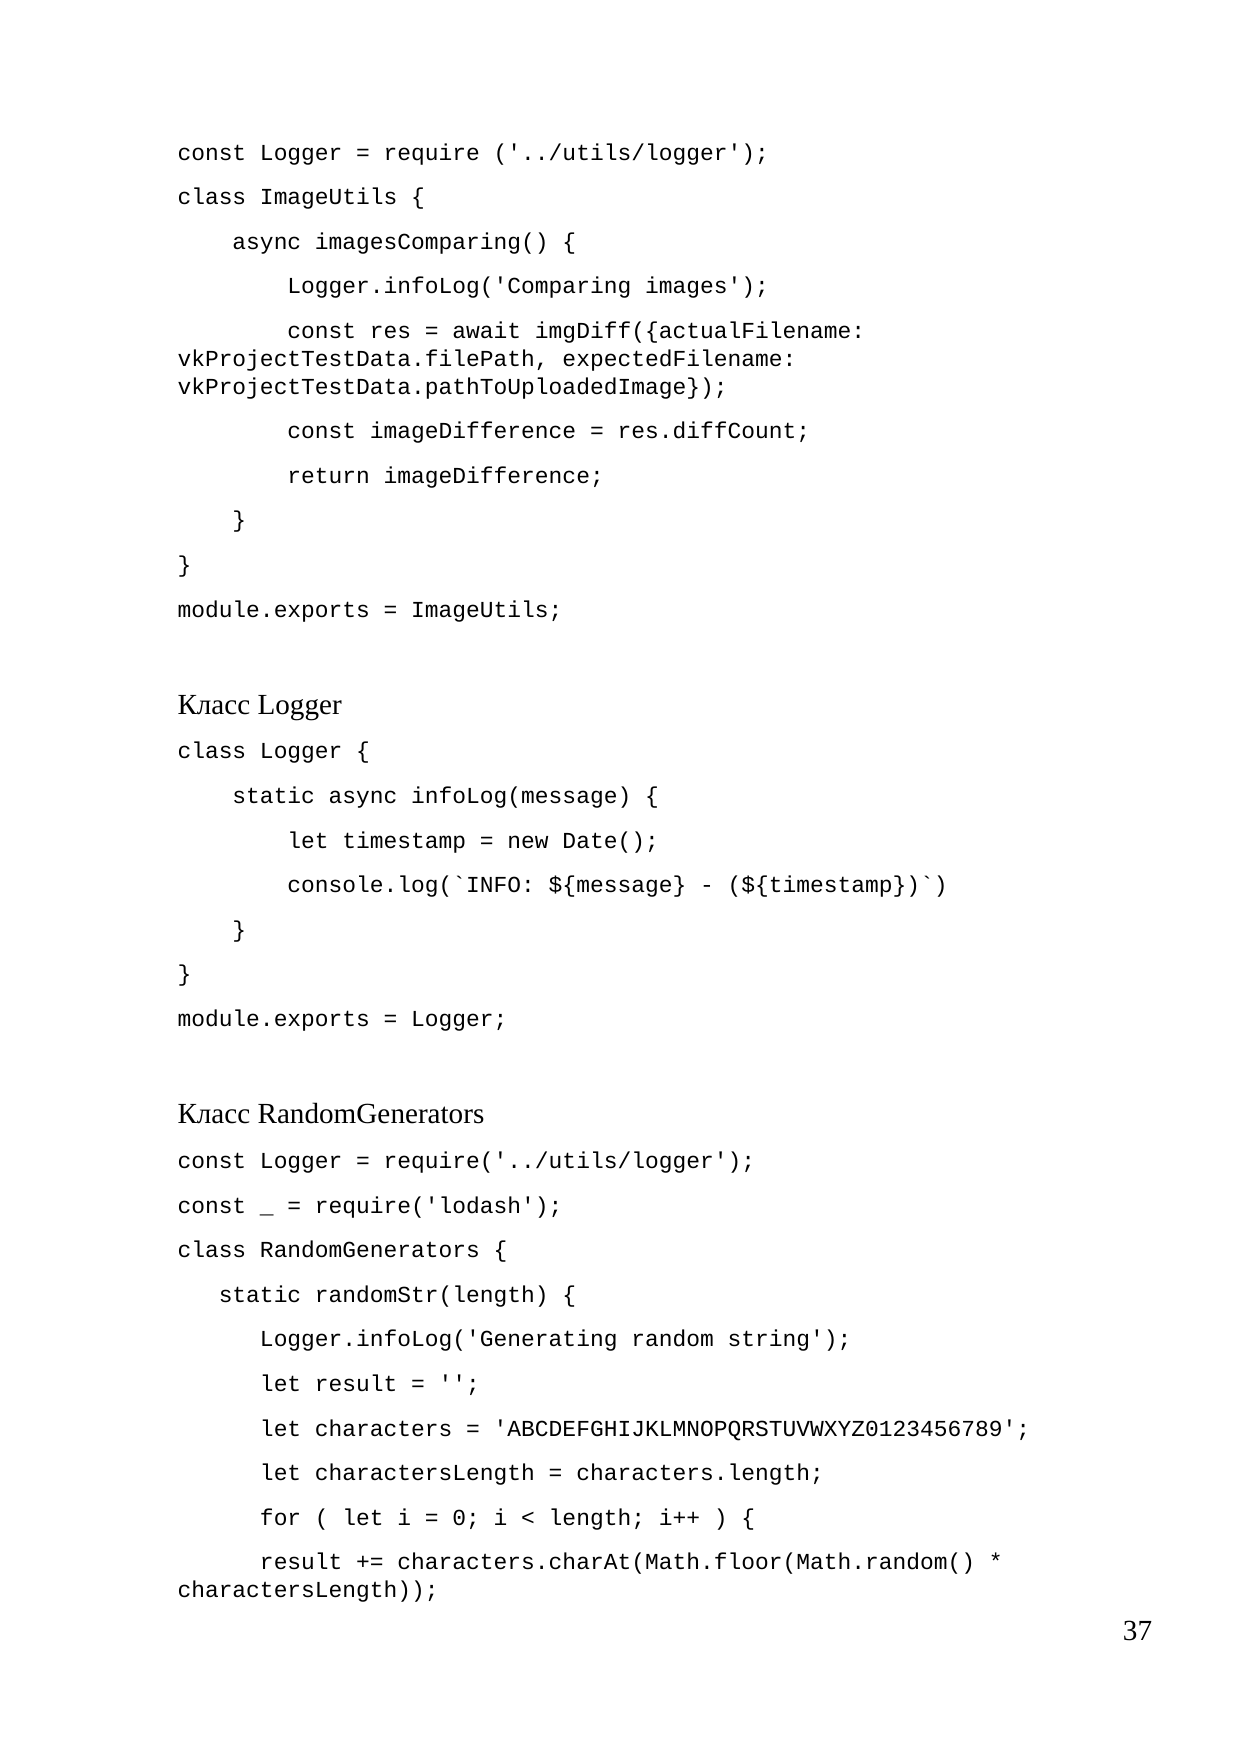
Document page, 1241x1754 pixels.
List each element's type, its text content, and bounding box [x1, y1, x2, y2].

text async imagesComparing() { [177, 230, 1152, 256]
text Класс Logger [177, 687, 1152, 721]
text class RandomGenerators { [177, 1238, 1152, 1264]
text for ( let i = 0; i < length; i++ ) { [177, 1506, 1152, 1532]
text let characters = 'ABCDEFGHIJKLMNOPQRSTUVWXYZ0123456789'; [177, 1417, 1152, 1443]
text const imageDifference = res.diffCount; [177, 419, 1152, 446]
text class ImageUtils { [177, 185, 1152, 211]
text static randomStr(length) { [177, 1283, 1152, 1309]
text const _ = require('lodash'); [177, 1194, 1152, 1220]
text } [177, 963, 1152, 989]
text Класс RandomGenerators [177, 1097, 1152, 1130]
text console.log(`INFO: ${message} - (${timestamp})`) [177, 874, 1152, 899]
text const Logger = require ('../utils/logger'); [177, 141, 1152, 167]
text } [177, 509, 1152, 535]
text Logger.infoLog('Generating random string'); [177, 1328, 1152, 1354]
text Logger.infoLog('Comparing images'); [177, 274, 1152, 301]
text result += characters.charAt(Math.floor(Math.random() * charactersLength)); [177, 1551, 1152, 1604]
text } [177, 553, 1152, 579]
text let timestamp = new Date(); [177, 829, 1152, 855]
text let charactersLength = characters.length; [177, 1461, 1152, 1487]
text class Logger { [177, 740, 1152, 766]
text const Logger = require('../utils/logger'); [177, 1149, 1152, 1175]
text const res = await imgDiff({actualFilename: vkProjectTestData.filePath, expectedFilename: vkProjectTestData.pathToUploadedImage}); [177, 319, 1152, 401]
text module.exports = Logger; [177, 1007, 1152, 1033]
text static async infoLog(message) { [177, 784, 1152, 810]
text module.exports = ImageUtils; [177, 598, 1152, 624]
text return imageDifference; [177, 464, 1152, 490]
text let result = ''; [177, 1372, 1152, 1398]
text } [177, 918, 1152, 944]
